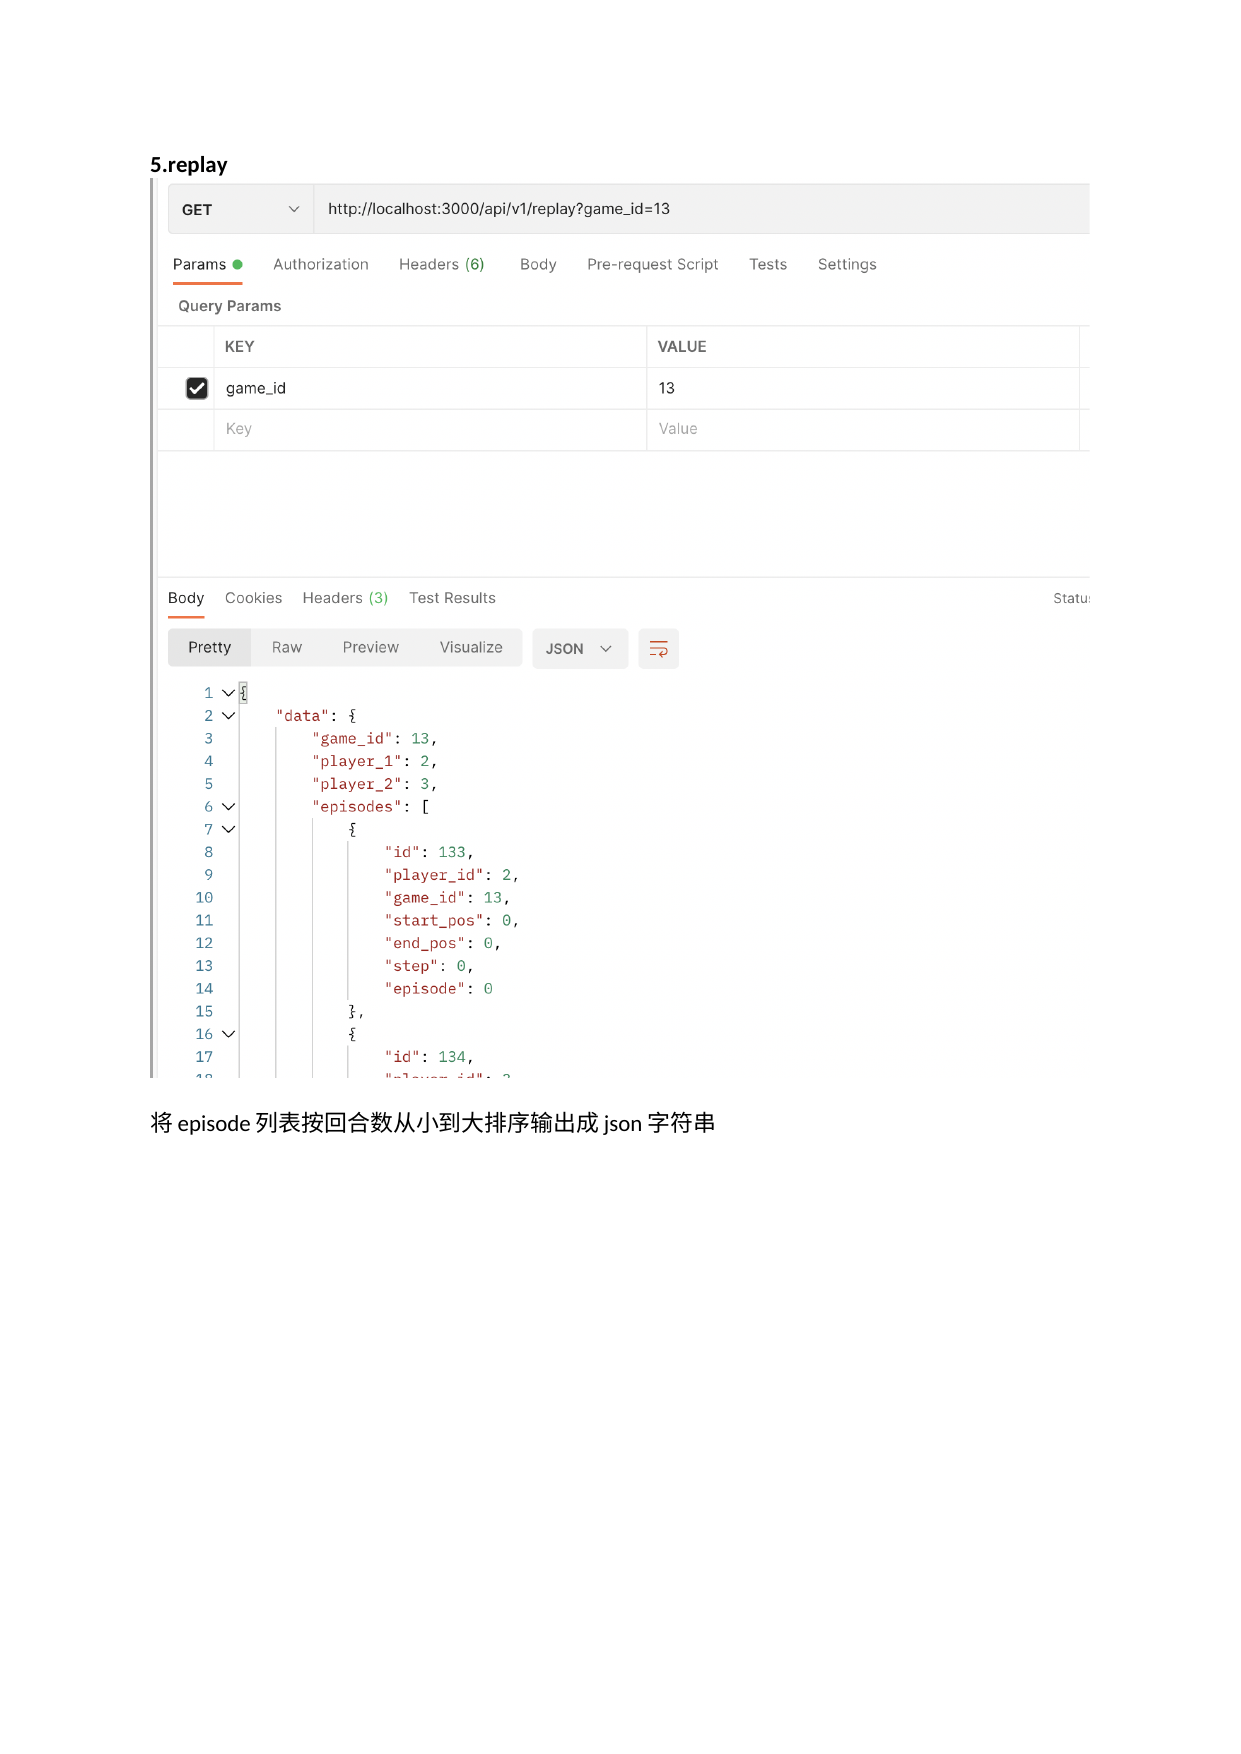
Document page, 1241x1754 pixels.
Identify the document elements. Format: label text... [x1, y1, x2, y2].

text 将episode列表按回合数从小到大排序输出成json 字符串 [150, 1105, 1090, 1138]
text 5.replay [150, 150, 1090, 178]
picture [150, 178, 1090, 1078]
